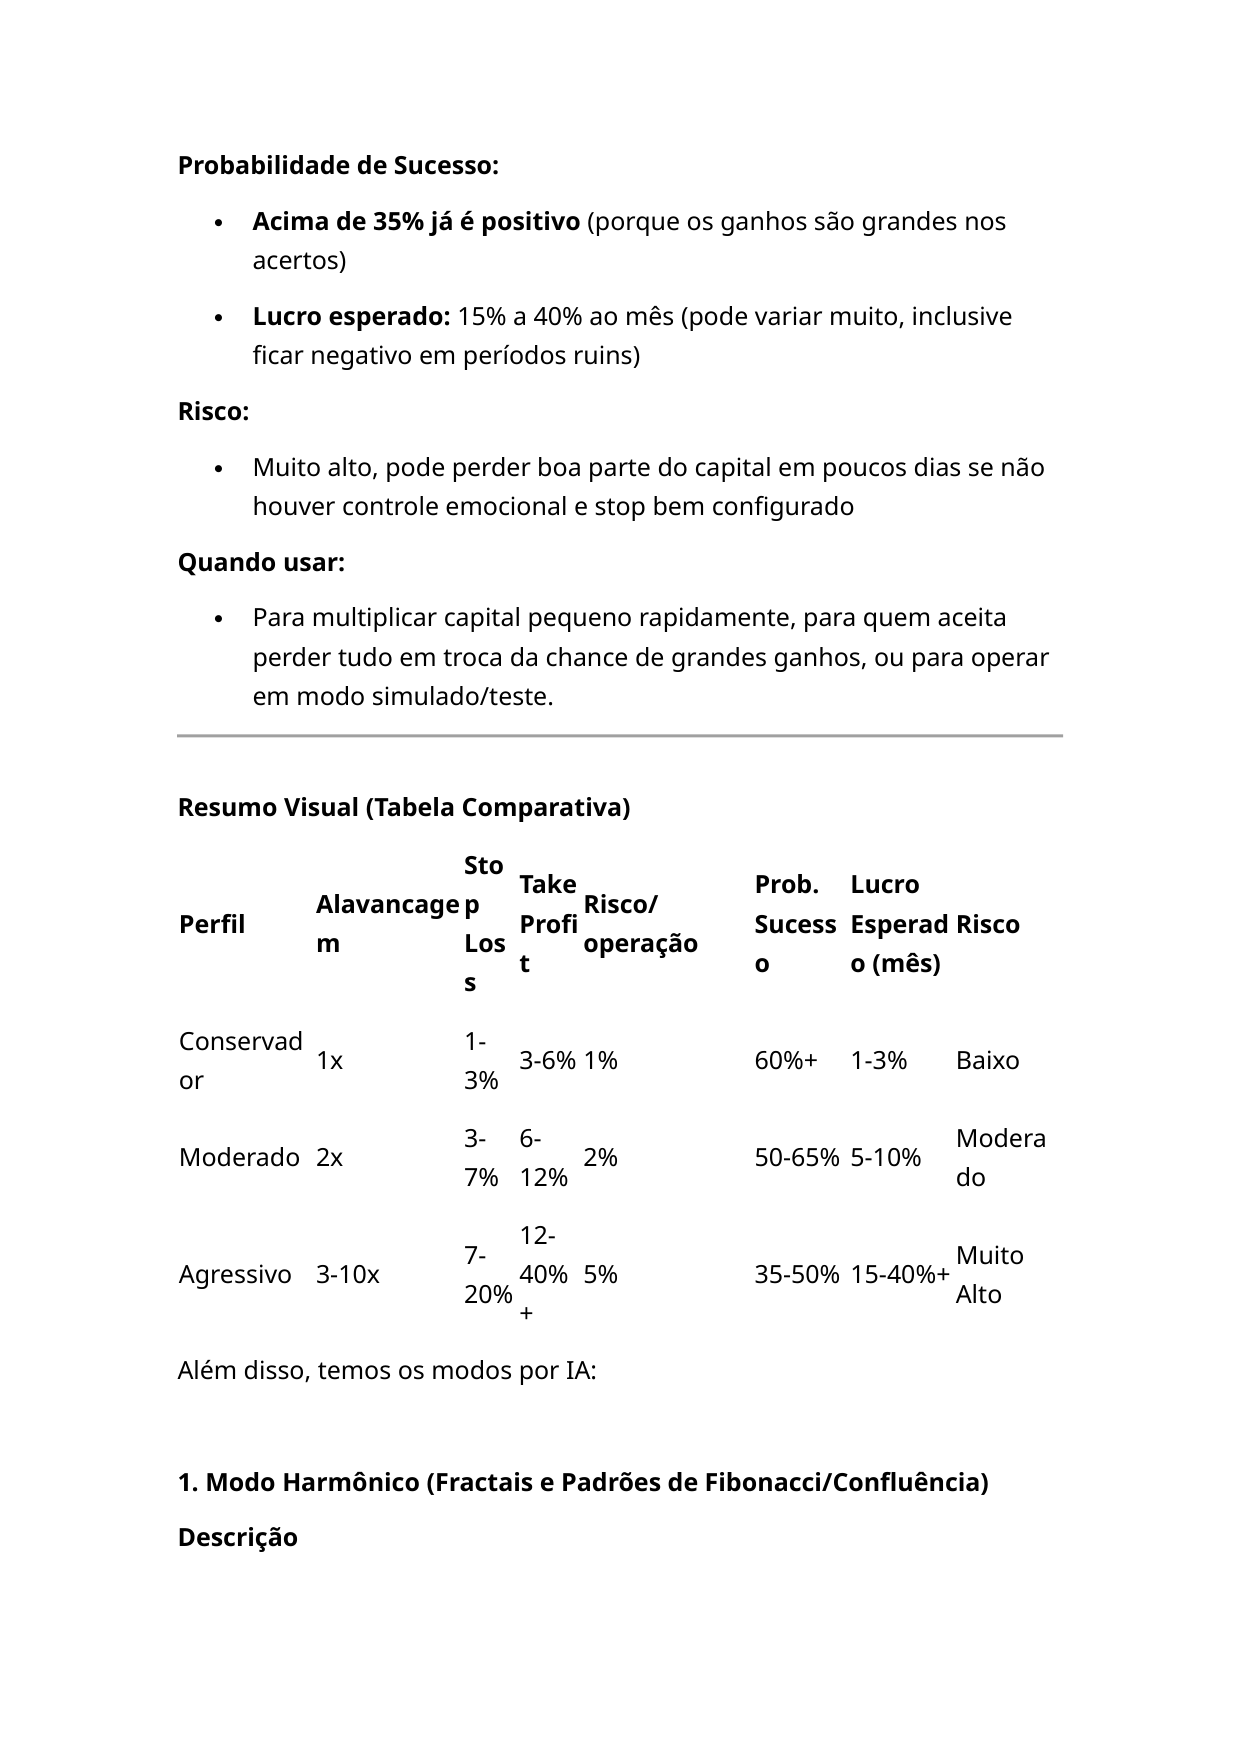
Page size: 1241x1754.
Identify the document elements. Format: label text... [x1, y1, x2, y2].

table_cell Muito Alto [954, 1216, 1063, 1353]
text Quando usar: [177, 544, 1063, 578]
table_cell 50-65% [753, 1119, 848, 1216]
table_cell 2x [314, 1119, 462, 1216]
table_cell Agressivo [177, 1216, 314, 1353]
table_cell 1-3% [849, 1022, 954, 1119]
table_cell Moderado [177, 1119, 314, 1216]
table_cell 5-10% [849, 1119, 954, 1216]
table_header Prob. Sucesso [753, 846, 848, 1022]
table_cell 15-40%+ [849, 1216, 954, 1353]
list Para multiplicar capital pequeno rapidamente, para quem aceita perder tudo em troca da chance de grandes ganhos, ou para operar em modo simulado/teste. [215, 600, 1063, 712]
table_cell Moderado [954, 1119, 1063, 1216]
table_cell 1x [314, 1022, 462, 1119]
table_cell 35-50% [753, 1216, 848, 1353]
table_cell Conservador [177, 1022, 314, 1119]
table_header Risco [954, 846, 1063, 1022]
table_cell 5% [581, 1216, 753, 1353]
text Descrição [177, 1520, 1063, 1554]
table_cell 6-12% [518, 1119, 581, 1216]
table_header Lucro Esperado (mês) [849, 846, 954, 1022]
list Muito alto, pode perder boa parte do capital em poucos dias se não houver controle emocional e stop bem configurado [215, 449, 1063, 522]
table_cell 2% [581, 1119, 753, 1216]
table_cell 3-6% [518, 1022, 581, 1119]
table_header Risco/operação [581, 846, 753, 1022]
text 1. Modo Harmônico (Fractais e Padrões de Fibonacci/Confluência) [177, 1464, 1063, 1498]
list Lucro esperado: 15% a 40% ao mês (pode variar muito, inclusive ficar negativo em períodos ruins) [215, 298, 1063, 372]
table_header Stop Loss [463, 846, 518, 1022]
text Probabilidade de Sucesso: [177, 148, 1063, 182]
table_cell 1% [581, 1022, 753, 1119]
text Resumo Visual (Tabela Comparativa) [177, 790, 1063, 824]
table_cell 60%+ [753, 1022, 848, 1119]
table_cell 3-10x [314, 1216, 462, 1353]
table_cell Baixo [954, 1022, 1063, 1119]
table_cell 3-7% [463, 1119, 518, 1216]
table_cell 1-3% [463, 1022, 518, 1119]
list Acima de 35% já é positivo (porque os ganhos são grandes nos acertos) [215, 203, 1063, 277]
table_header Take Profit [518, 846, 581, 1022]
text Além disso, temos os modos por IA: [177, 1353, 1063, 1387]
table_cell 12-40%+ [518, 1216, 581, 1353]
table_header Perfil [177, 846, 314, 1022]
text Risco: [177, 393, 1063, 427]
table_cell 7-20% [463, 1216, 518, 1353]
table_header Alavancagem [314, 846, 462, 1022]
